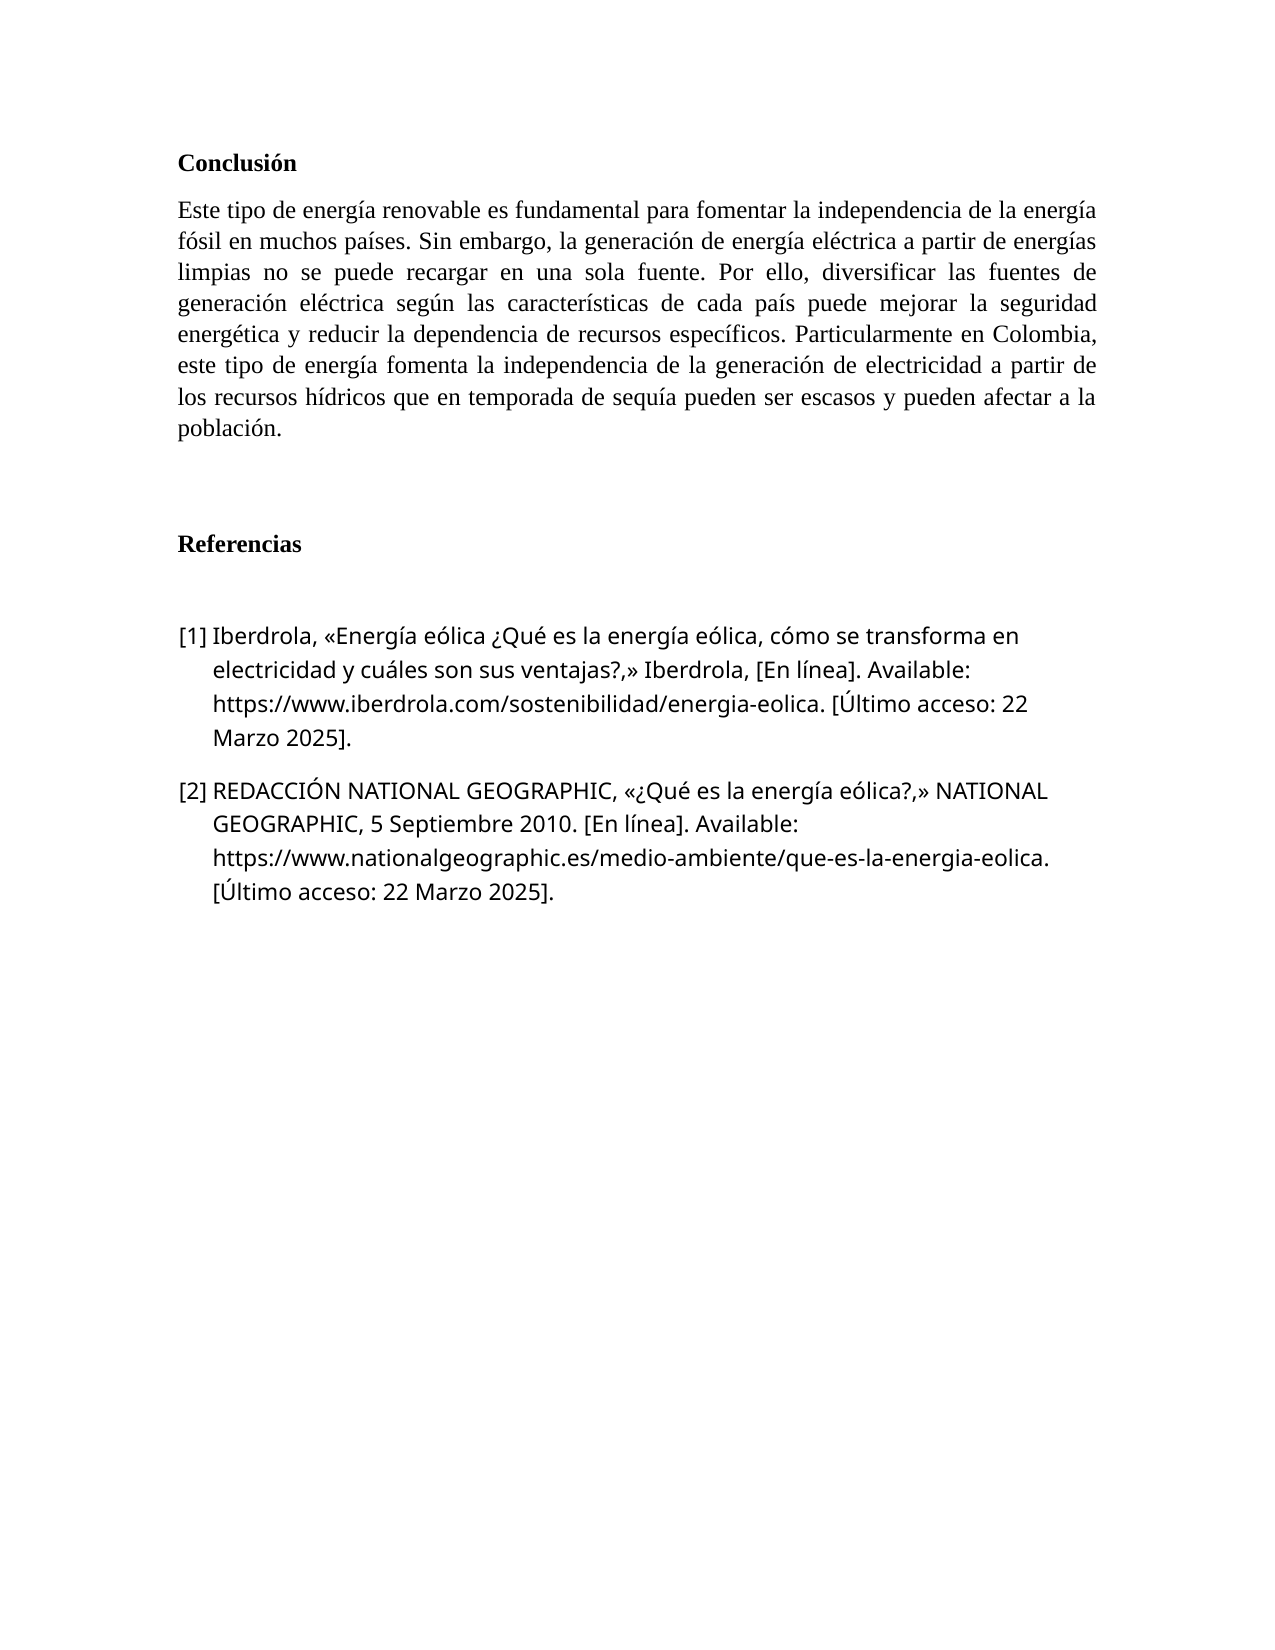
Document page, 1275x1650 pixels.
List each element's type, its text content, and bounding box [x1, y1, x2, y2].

text Este tipo de energía renovable es fundamental para fomentar la independencia de la energía fósil en muchos países. Sin embargo, la generación de energía eléctrica a partir de energías limpias no se puede recargar en una sola fuente. Por ello, diversificar las fuentes de generación eléctrica según las características de cada país puede mejorar la seguridad energética y reducir la dependencia de recursos específicos. Particularmente en Colombia, este tipo de energía fomenta la independencia de la generación de electricidad a partir de los recursos hídricos que en temporada de sequía pueden ser escasos y pueden afectar a la población. [177, 195, 1098, 441]
text Conclusión [177, 148, 1098, 176]
